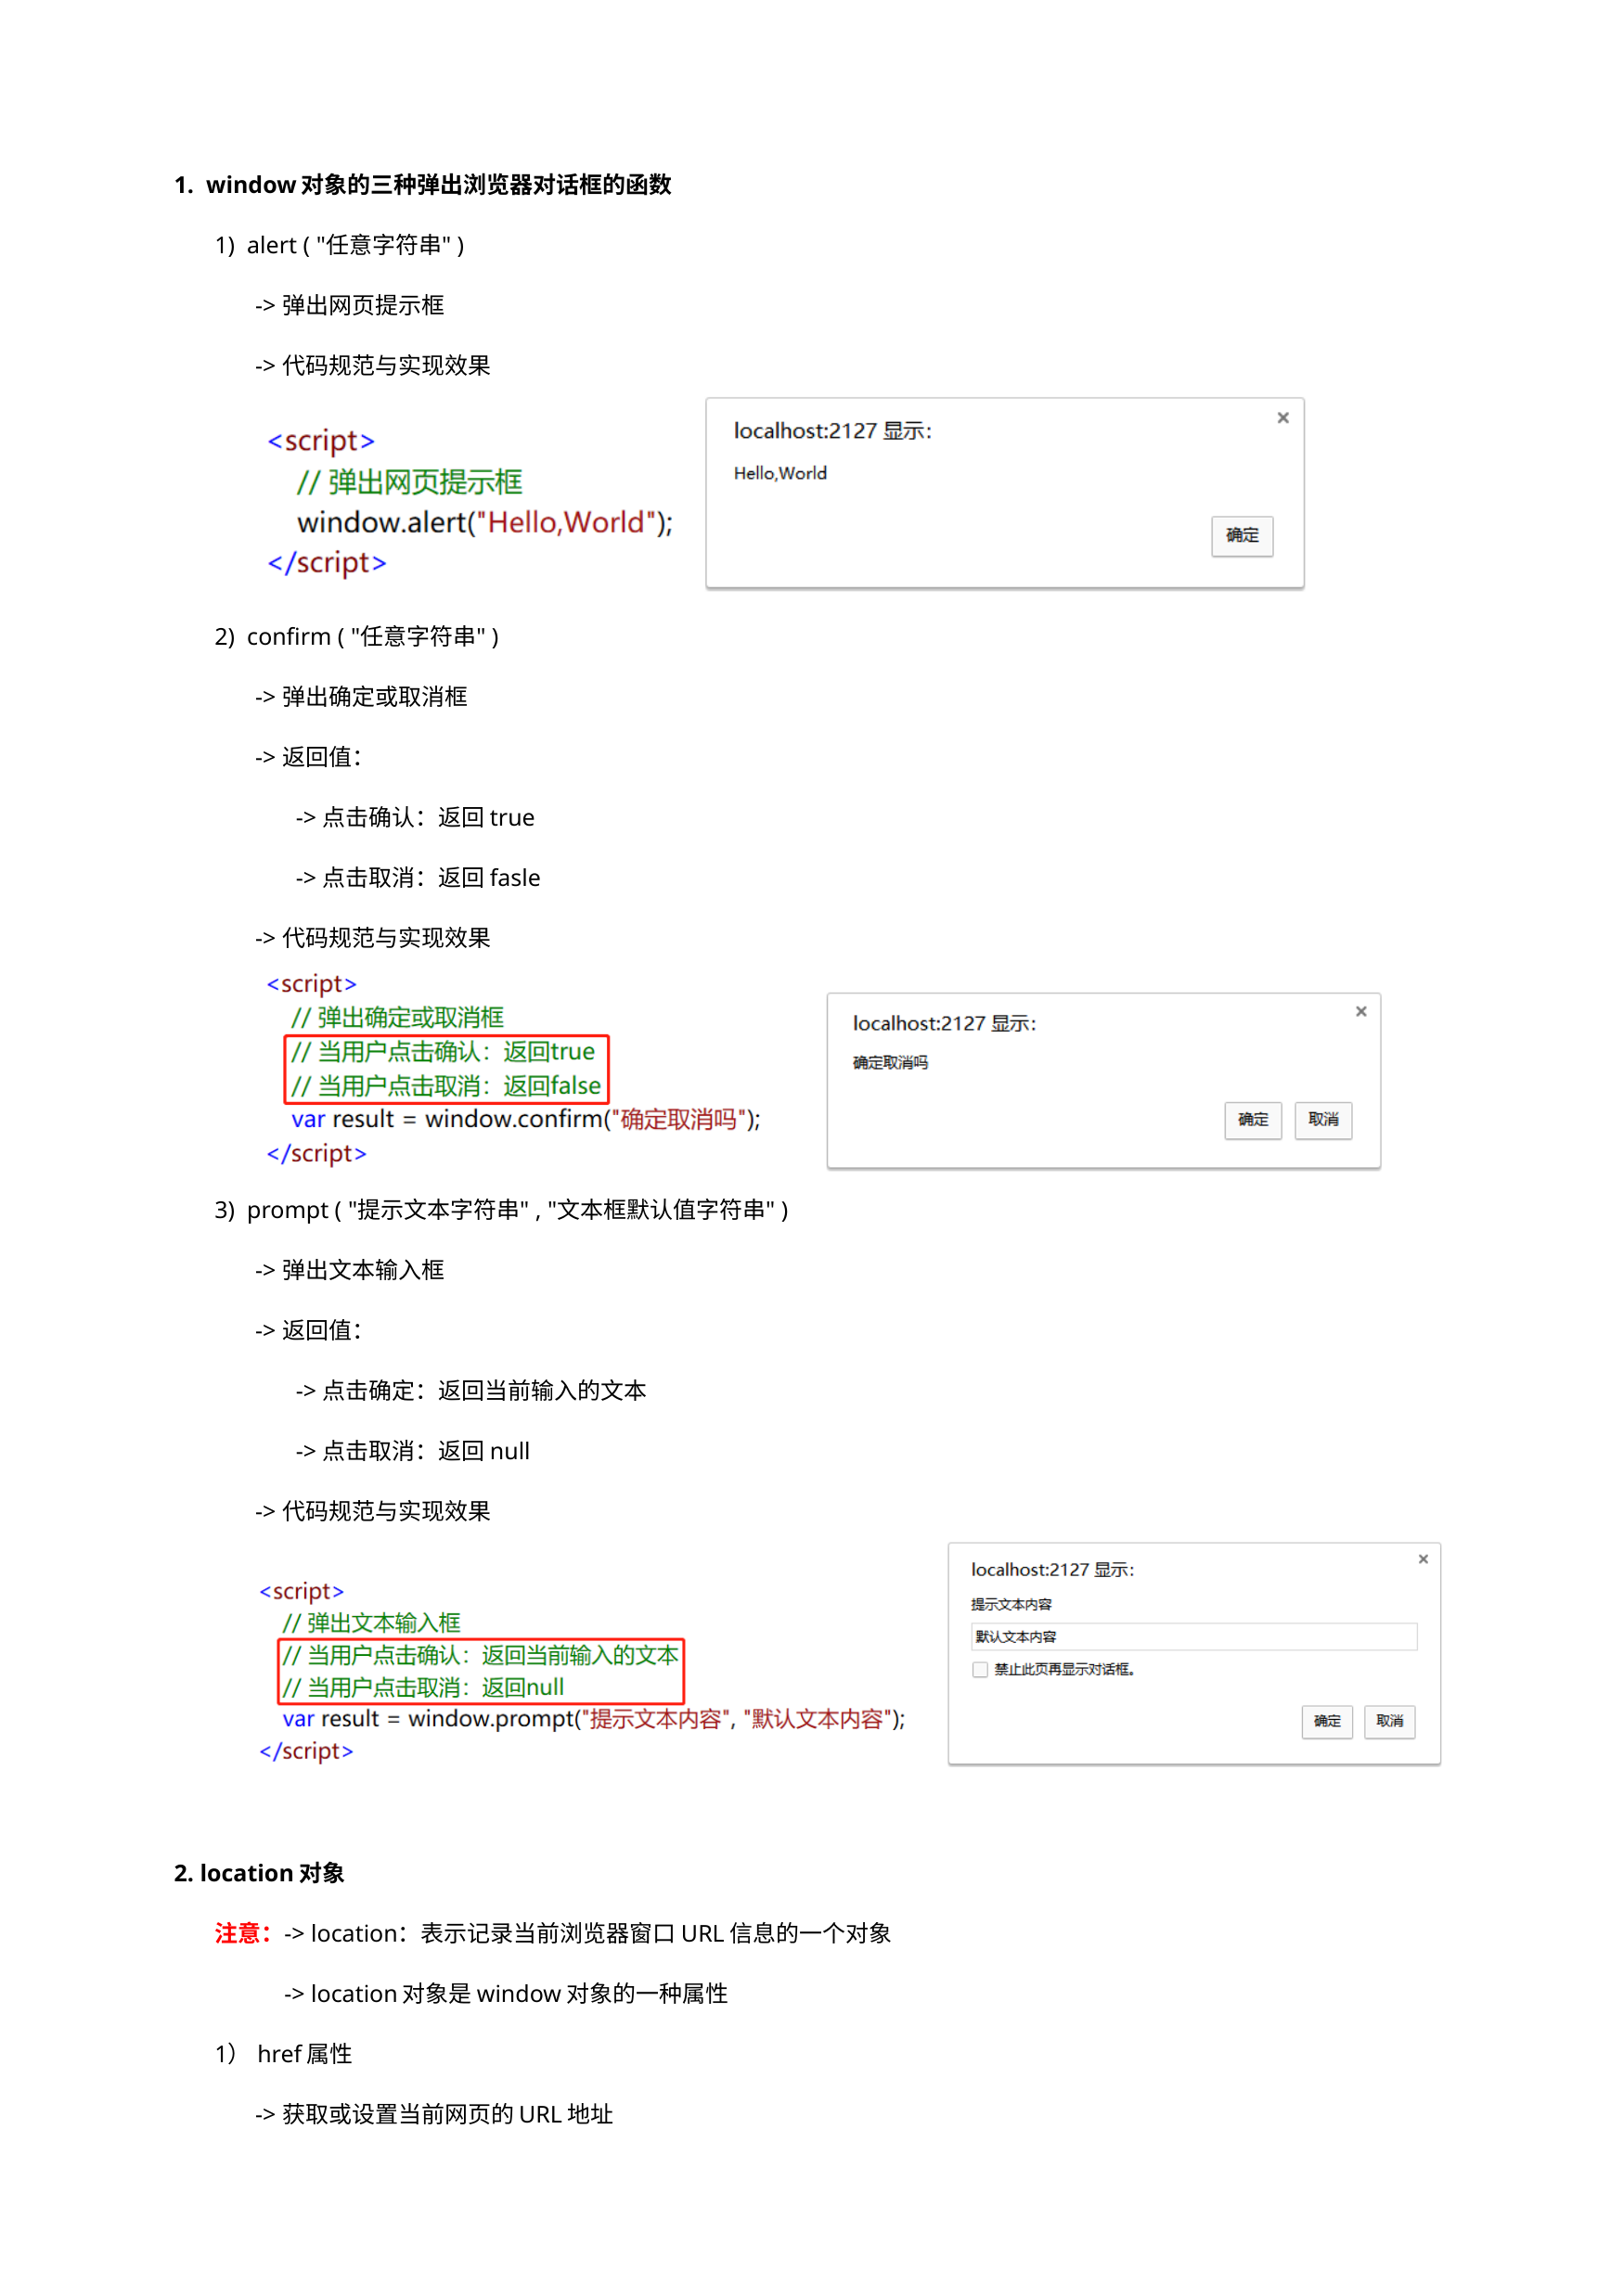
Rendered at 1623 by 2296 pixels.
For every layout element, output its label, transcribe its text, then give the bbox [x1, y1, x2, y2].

list href属性 [174, 2022, 1449, 2083]
list 注意：-> location：表示记录当前浏览器窗口URL信息的一个对象 [174, 1902, 1449, 1962]
list -> 代码规范与实现效果 [214, 906, 1449, 967]
list -> 返回值： [214, 1299, 1449, 1359]
list -> 代码规范与实现效果 [214, 334, 1449, 394]
picture [945, 1539, 1445, 1768]
list -> 返回值： [214, 725, 1449, 786]
list -> 弹出确定或取消框 [214, 665, 1449, 725]
list -> 弹出文本输入框 [214, 1238, 1449, 1299]
list -> 点击取消：返回null [255, 1419, 1449, 1480]
picture [702, 393, 1309, 593]
list prompt ( "提示文本字符串" , "文本框默认值字符串" ) [174, 1178, 1449, 1238]
list -> 点击确认：返回true [255, 786, 1449, 846]
picture [255, 967, 792, 1173]
list alert ( "任意字符串" ) [174, 213, 1449, 274]
picture [255, 420, 701, 593]
list -> 点击取消：返回fasle [255, 846, 1449, 906]
list -> 获取或设置当前网页的URL地址 [214, 2083, 1449, 2143]
list location对象 [174, 1841, 1449, 1902]
picture [255, 1579, 935, 1768]
list confirm ( "任意字符串" ) [174, 605, 1449, 665]
list -> 弹出网页提示框 [214, 274, 1449, 334]
picture [823, 989, 1385, 1173]
list -> 点击确定：返回当前输入的文本 [255, 1359, 1449, 1419]
list -> location对象是window对象的一种属性 [214, 1962, 1449, 2022]
list -> 代码规范与实现效果 [214, 1480, 1449, 1540]
list window对象的三种弹出浏览器对话框的函数 [174, 153, 1449, 213]
